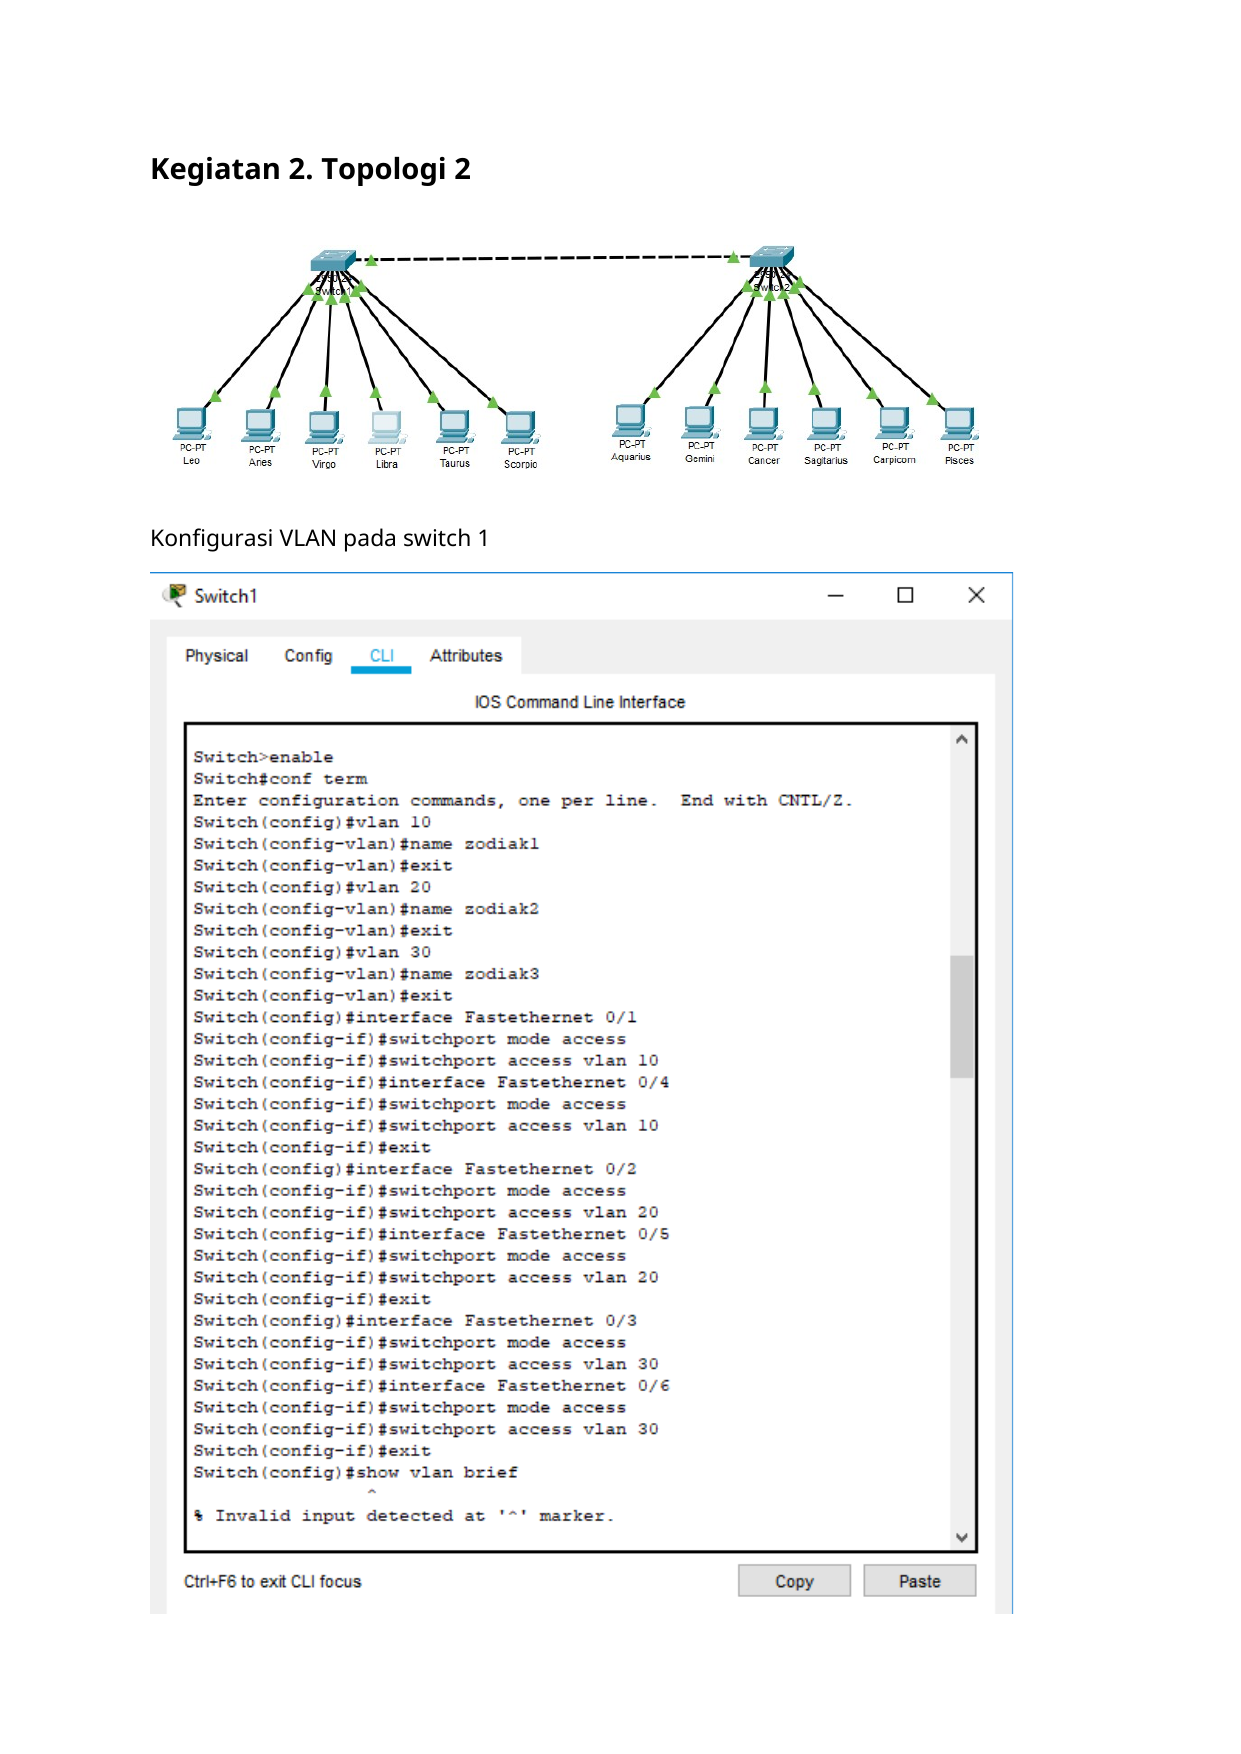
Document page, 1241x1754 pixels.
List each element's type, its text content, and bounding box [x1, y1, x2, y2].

picture [172, 245, 980, 469]
picture [150, 572, 1014, 1614]
text Konfigurasi VLAN pada switch 1 [150, 522, 1101, 553]
subtitle Kegiatan 2. Topologi 2 [150, 148, 1101, 188]
